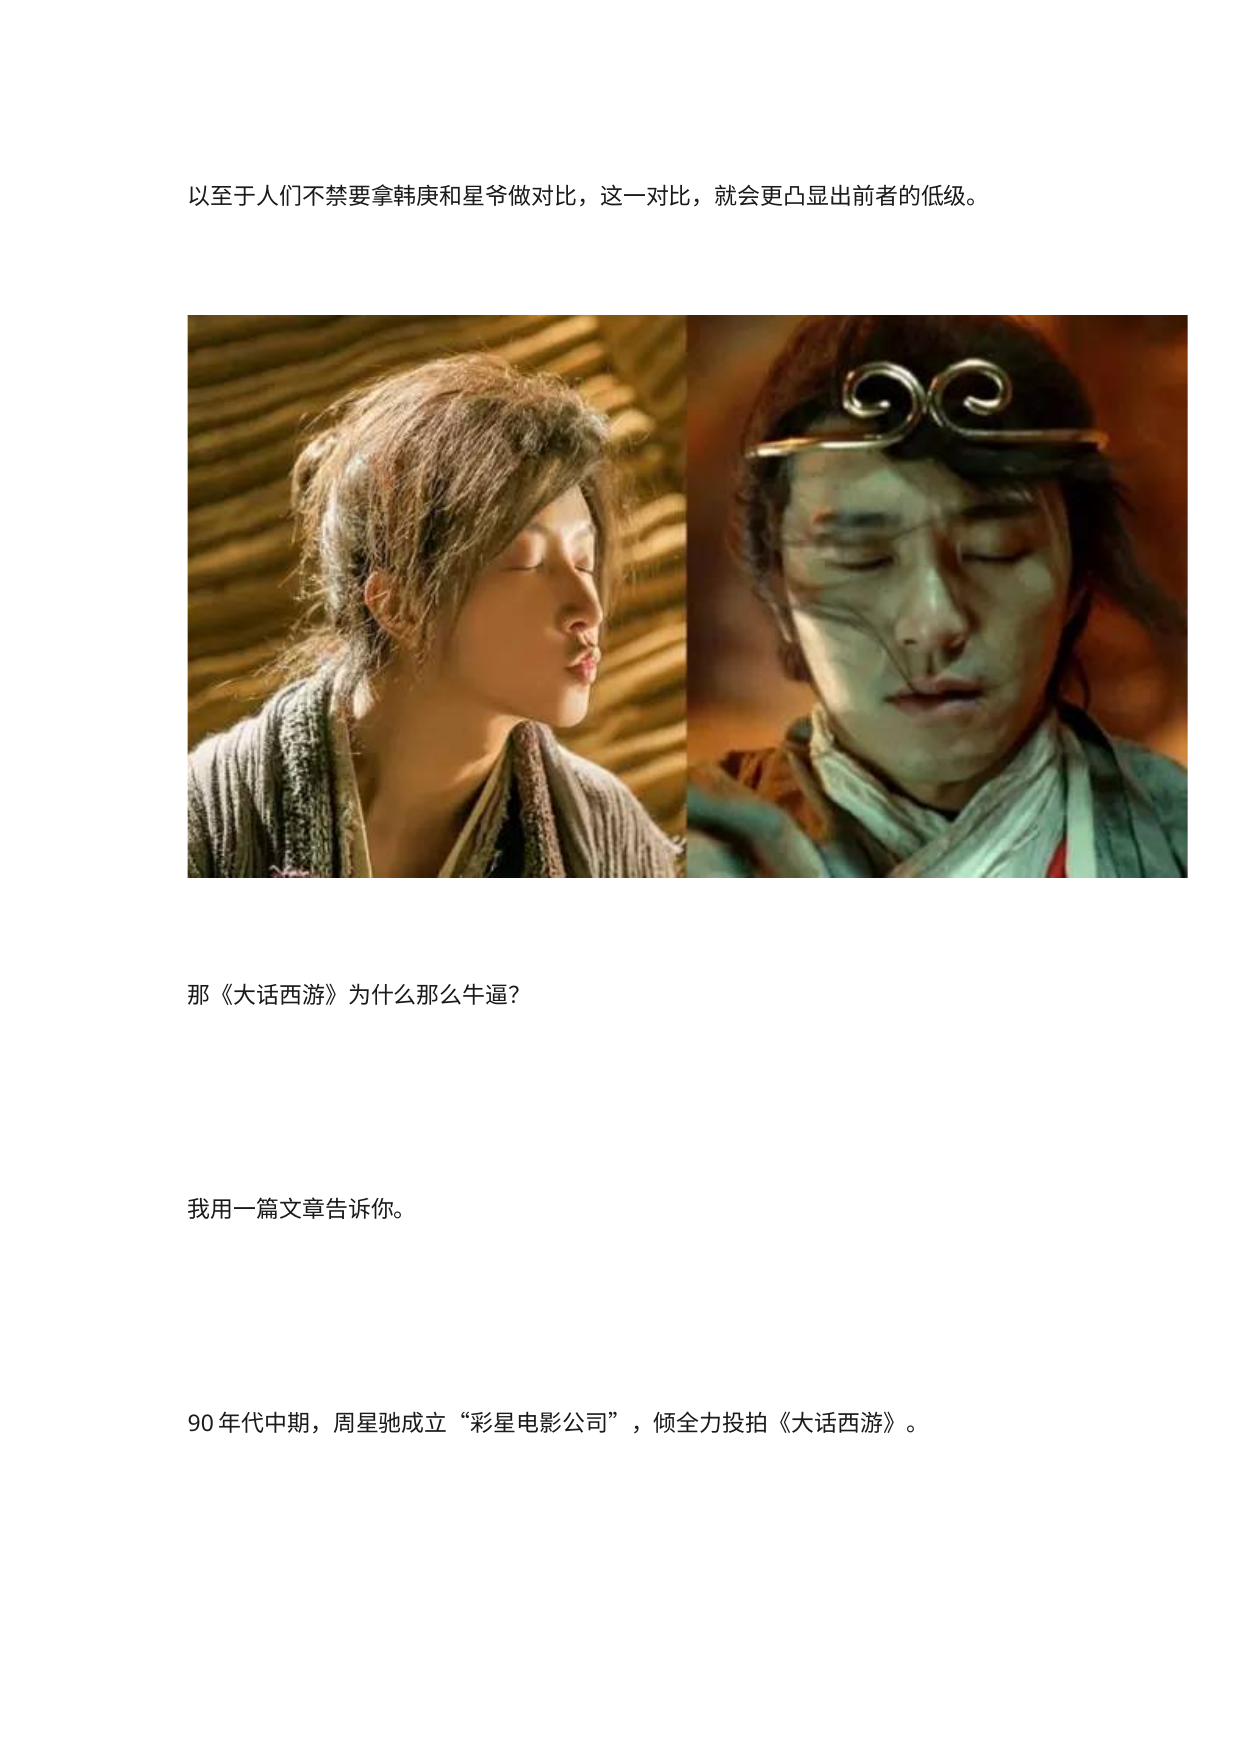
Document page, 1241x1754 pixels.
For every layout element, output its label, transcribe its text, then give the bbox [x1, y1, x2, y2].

text 我用一篇文章告诉你。 [187, 1175, 1053, 1240]
text 那《大话西游》为什么那么牛逼？ [187, 961, 1053, 1026]
text 以至于人们不禁要拿韩庚和星爷做对比，这一对比，就会更凸显出前者的低级。 [187, 162, 1053, 227]
picture [187, 315, 1188, 878]
text 90年代中期，周星驰成立“彩星电影公司”，倾全力投拍《大话西游》。 [187, 1389, 1053, 1454]
